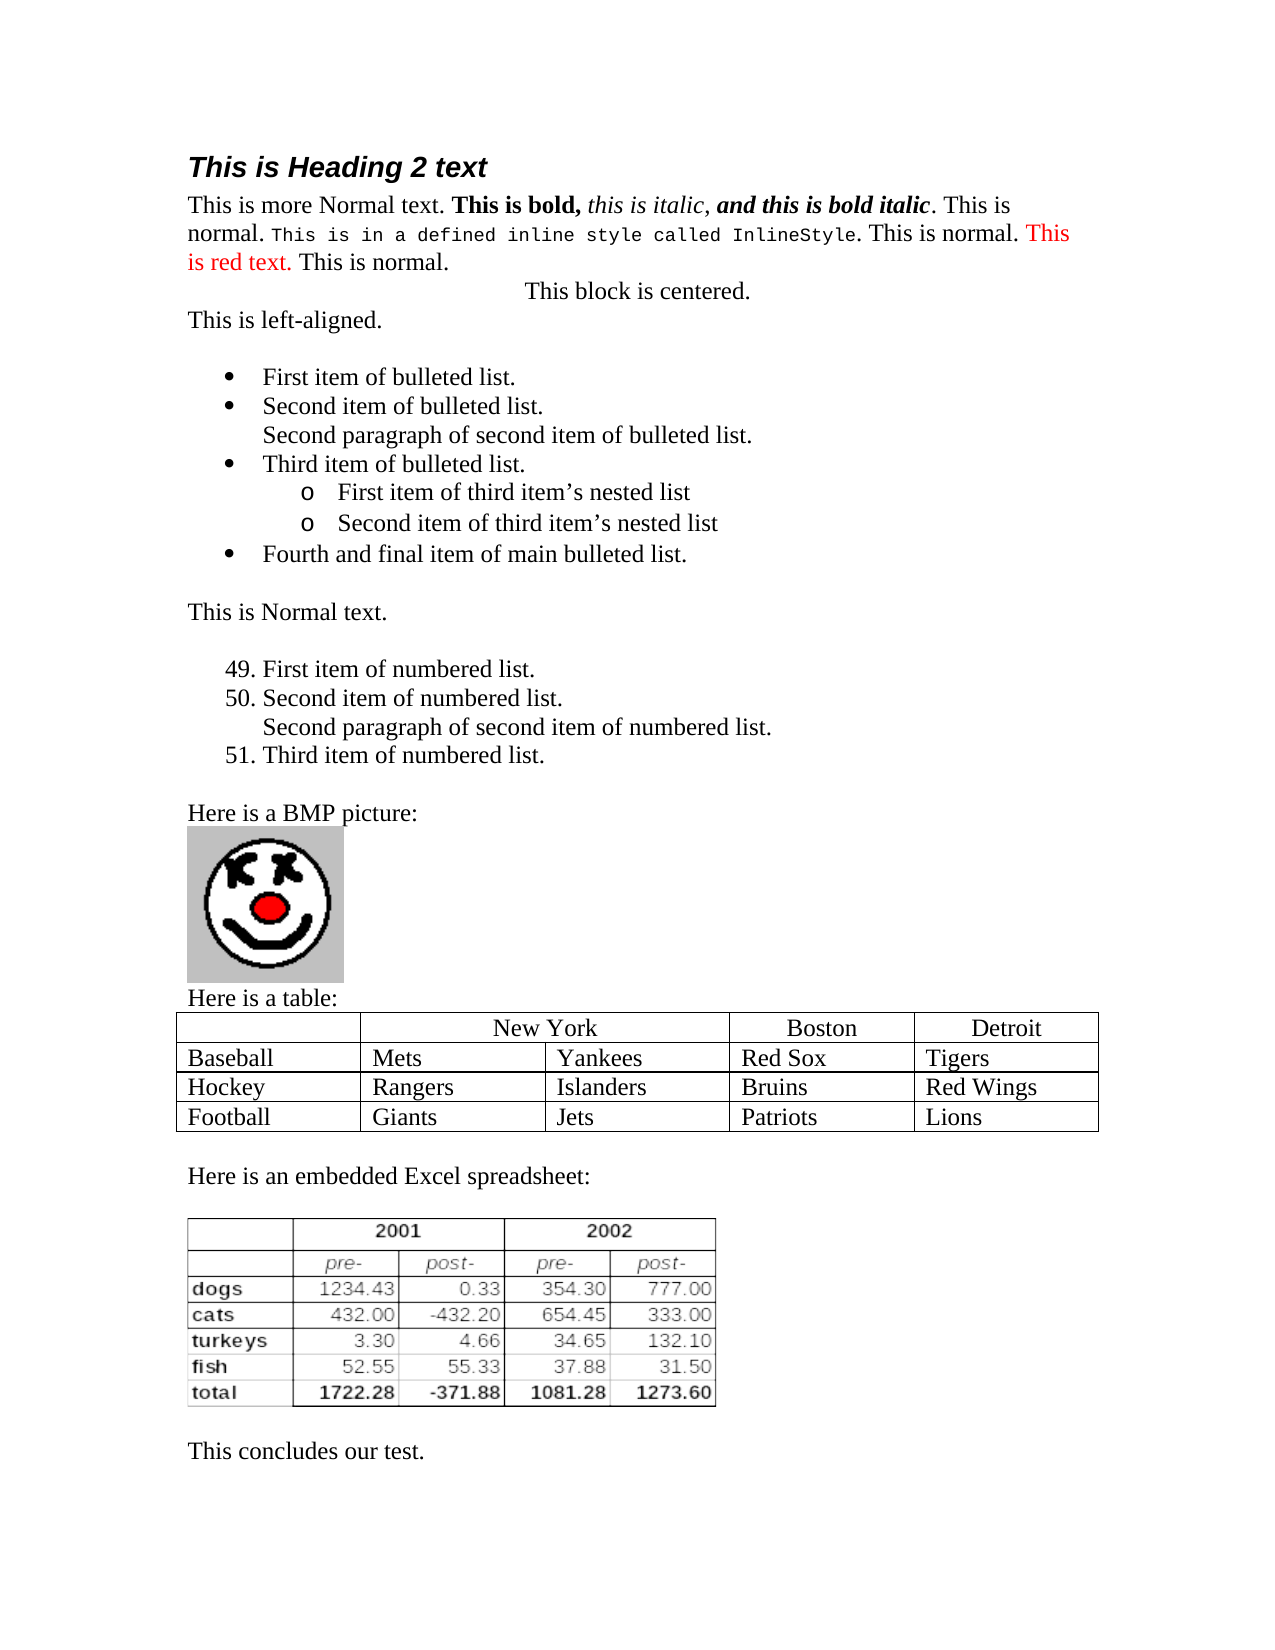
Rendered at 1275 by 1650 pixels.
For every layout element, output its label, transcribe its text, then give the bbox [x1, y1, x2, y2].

text Second paragraph of second item of bulleted list. [262, 420, 1087, 449]
table_cell Patriots [730, 1102, 914, 1131]
text Here is a table: [187, 983, 1087, 1012]
table_cell Red Wings [915, 1073, 1098, 1101]
table_cell Hockey [177, 1073, 360, 1101]
table_cell Red Sox [730, 1043, 914, 1071]
table_cell Mets [361, 1043, 545, 1071]
subtitle This is Heading 2 text [187, 150, 1087, 183]
table_cell Baseball [177, 1043, 360, 1071]
table_cell Lions [915, 1102, 1098, 1131]
list Second item of third item’s nested list [300, 508, 1087, 539]
table_cell Islanders [546, 1073, 729, 1101]
list First item of numbered list. [225, 654, 1087, 683]
table_cell Tigers [915, 1043, 1098, 1071]
list Second item of bulleted list. [225, 391, 1087, 420]
table_cell Jets [546, 1102, 729, 1131]
text This is left-aligned. [187, 305, 1087, 334]
table_cell Football [177, 1102, 360, 1131]
text This block is centered. [187, 276, 1087, 305]
text This is Normal text. [187, 597, 1087, 625]
table_cell Giants [361, 1102, 545, 1131]
list Third item of bulleted list. [225, 449, 1087, 477]
list First item of bulleted list. [225, 362, 1087, 391]
table_header Detroit [915, 1013, 1098, 1042]
text This is more Normal text. This is bold, this is italic, and this is bold italic. This is normal. This is in a defined inline style called InlineStyle. This is normal. This is red text. This is normal. [187, 190, 1087, 276]
list Fourth and final item of main bulleted list. [225, 539, 1087, 568]
table_cell Yankees [546, 1043, 729, 1071]
table_header Boston [730, 1013, 914, 1042]
table_cell Rangers [361, 1073, 545, 1101]
text This concludes our test. [187, 1436, 1087, 1464]
table_cell Bruins [730, 1073, 914, 1101]
table_header New York [361, 1013, 729, 1042]
text Here is an embedded Excel spreadsheet: [187, 1161, 1087, 1189]
picture [187, 826, 344, 983]
text Second paragraph of second item of numbered list. [262, 712, 1087, 740]
text Here is a BMP picture: [187, 798, 1087, 827]
list First item of third item’s nested list [300, 477, 1087, 508]
table_header [177, 1013, 360, 1042]
list Third item of numbered list. [225, 740, 1087, 769]
list Second item of numbered list. [225, 683, 1087, 712]
